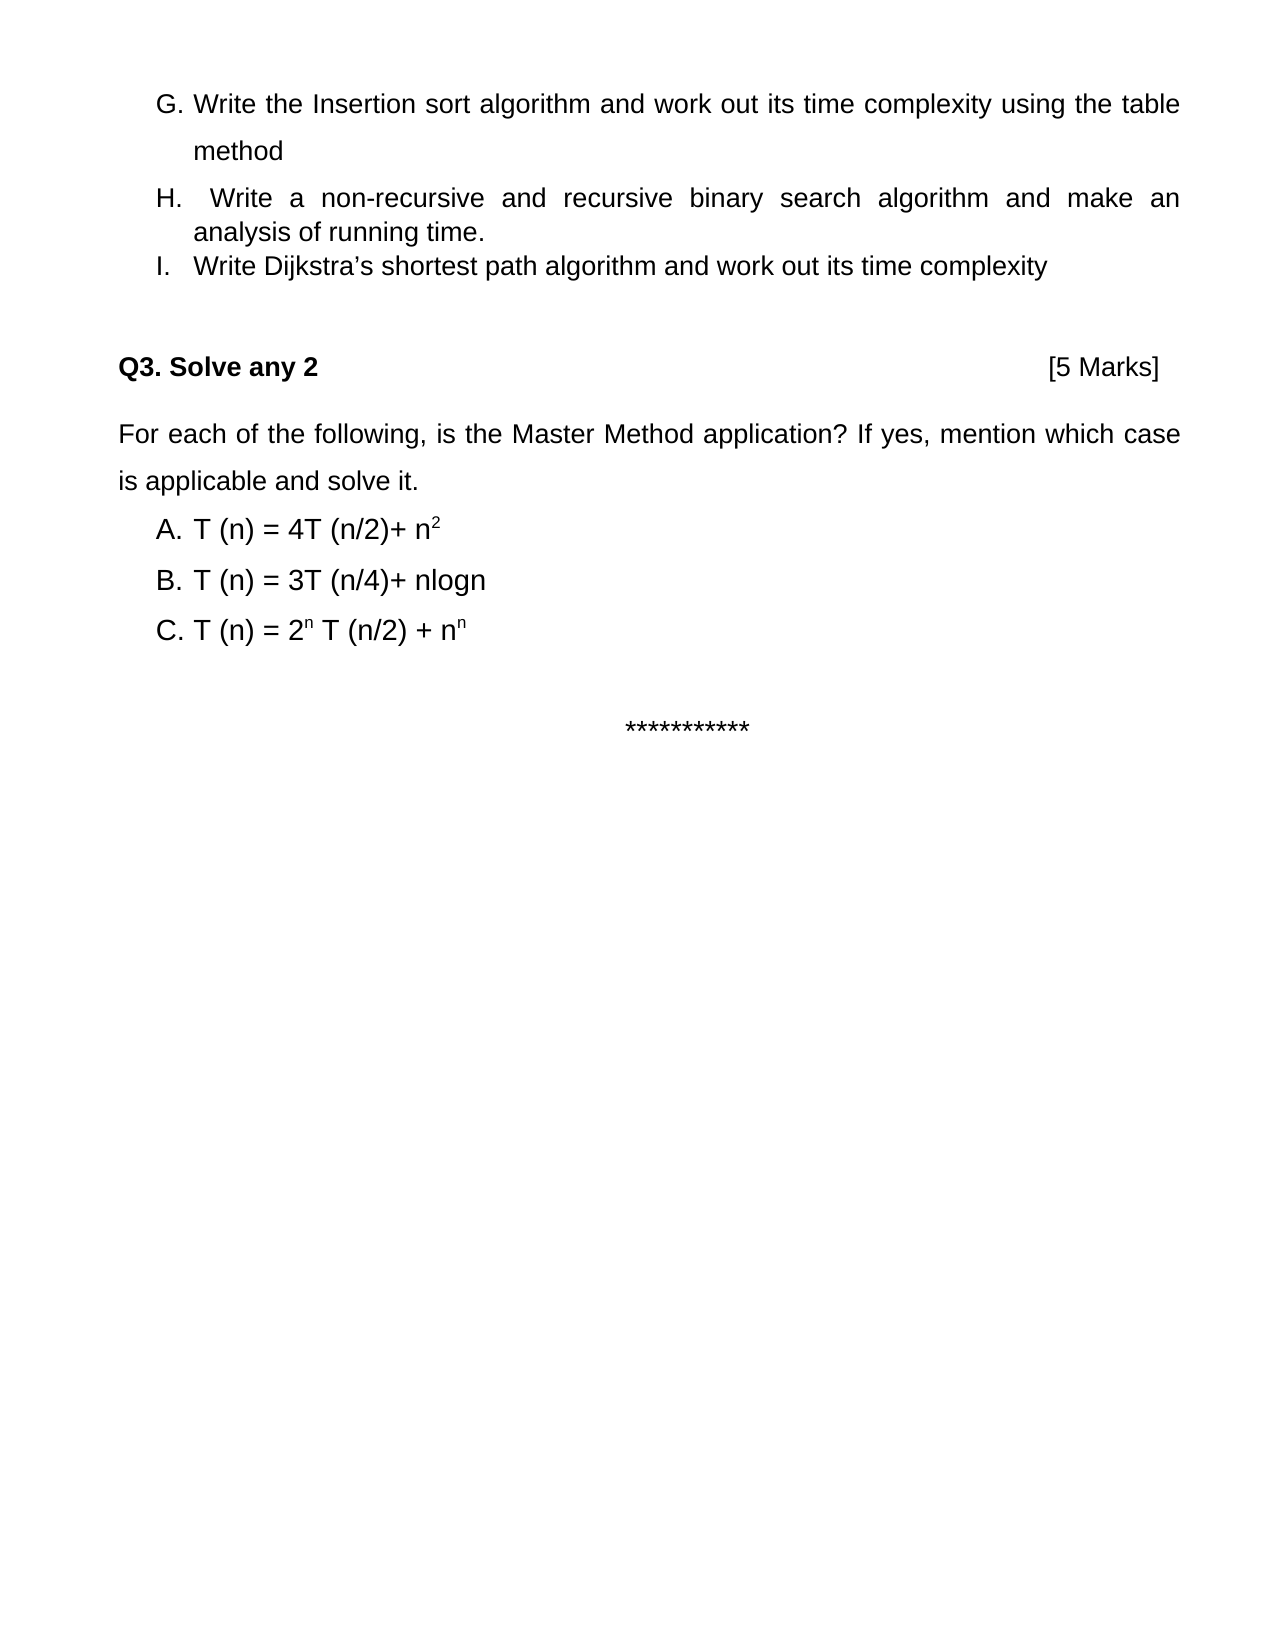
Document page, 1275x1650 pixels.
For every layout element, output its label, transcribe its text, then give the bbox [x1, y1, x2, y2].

list Write a non-recursive and recursive binary search algorithm and make an analysis of running time. [156, 182, 1182, 247]
text For each of the following, is the Master Method application? If yes, mention which case is applicable and solve it. [118, 418, 1182, 497]
list T (n) = 4T (n/2)+ n2 [156, 512, 1182, 546]
text *********** [193, 713, 1182, 747]
list T (n) = 2n T (n/2) + nn [156, 613, 1182, 646]
list Write the Insertion sort algorithm and work out its time complexity using the table method [156, 88, 1182, 167]
text Q3. Solve any 2 [5 Marks] [118, 351, 1182, 382]
list Write Dijkstra’s shortest path algorithm and work out its time complexity [156, 250, 1182, 281]
list T (n) = 3T (n/4)+ nlogn [156, 563, 1182, 596]
